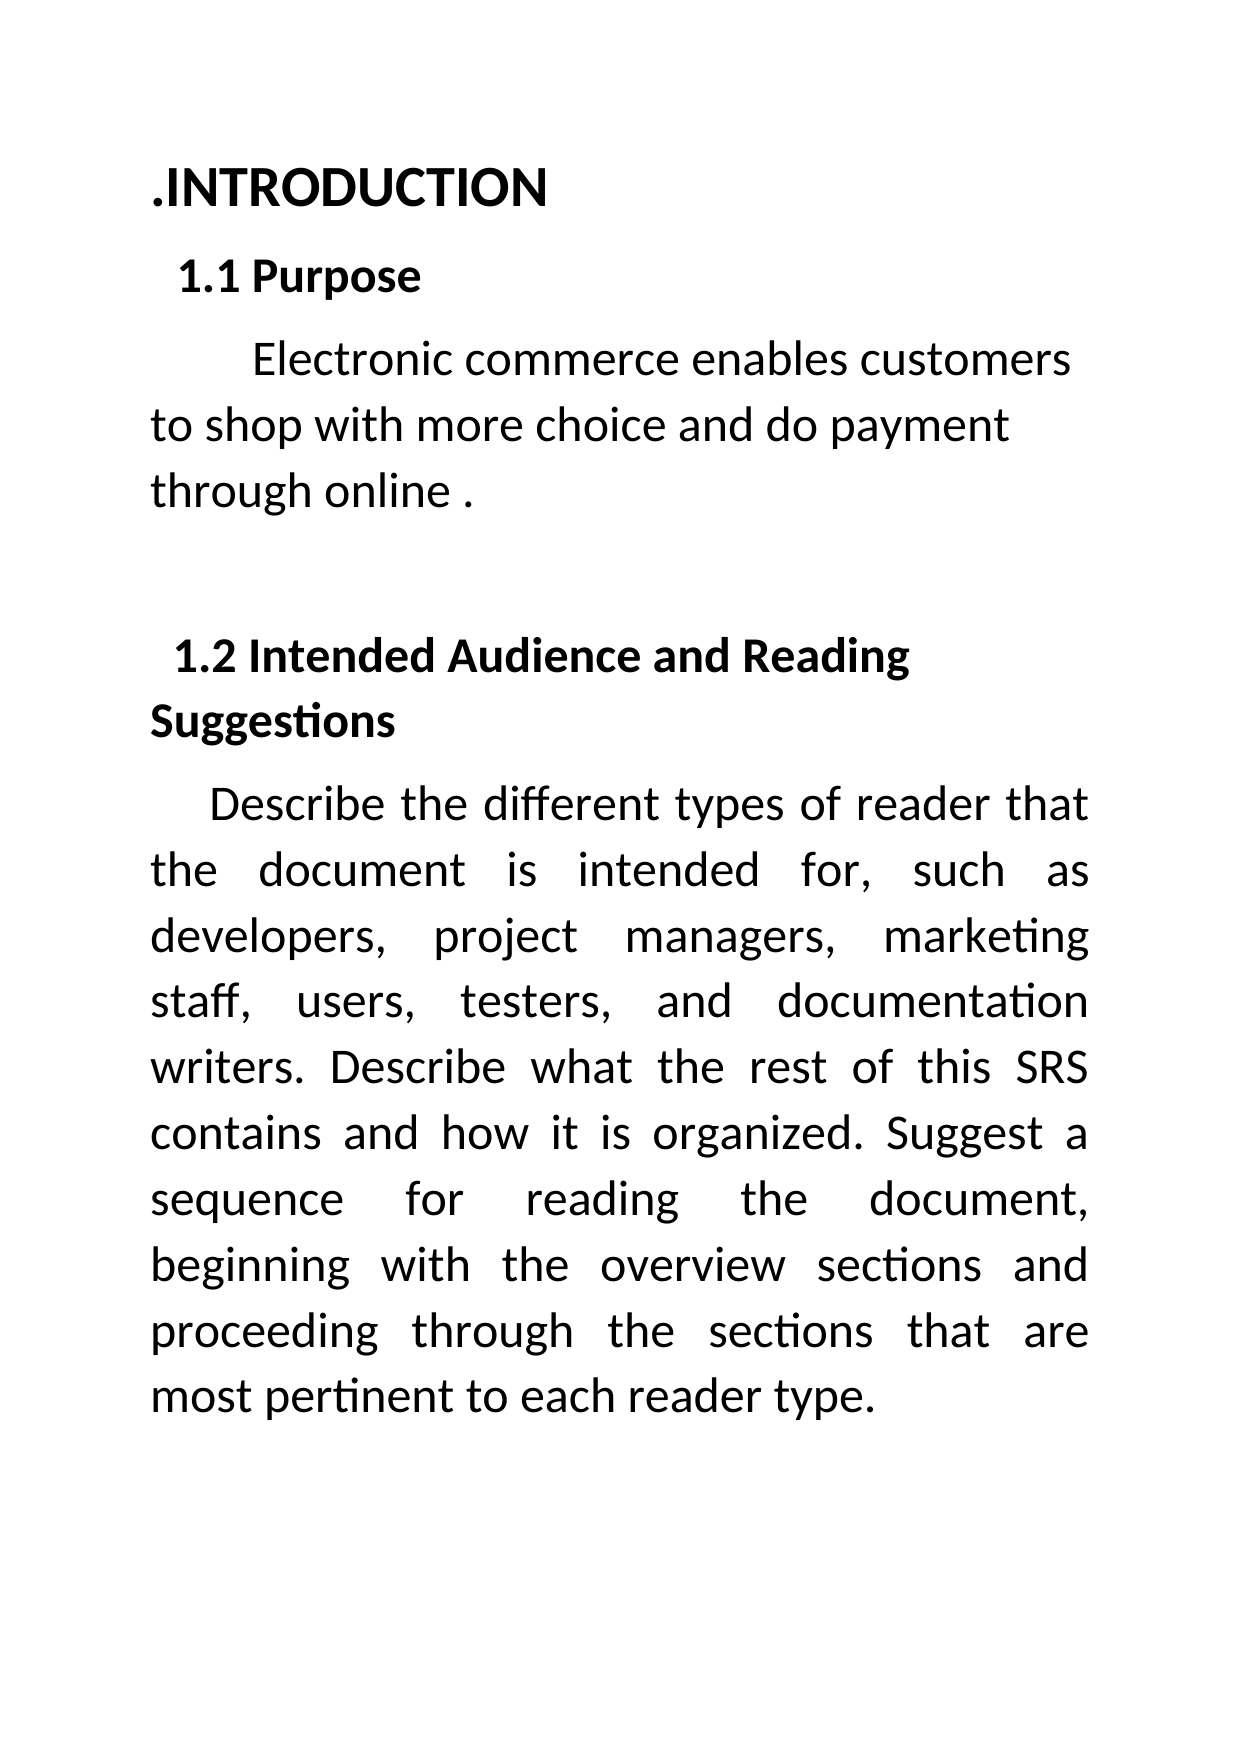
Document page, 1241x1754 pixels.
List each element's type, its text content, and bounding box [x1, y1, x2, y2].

text .INTRODUCTION [150, 150, 1090, 221]
text Electronic commerce enables customers to shop with more choice and do payment through online . [150, 327, 1090, 519]
text Describe the different types of reader that the document is intended for, such as developers, project managers, marketing staff, users, testers, and documentation writers. Describe what the rest of this SRS contains and how it is organized. Suggest a sequence for reading the document, beginning with the overview sections and proceeding through the sections that are most pertinent to each reader type. [150, 772, 1090, 1425]
text 1.2 Intended Audience and Reading Suggestions [150, 623, 1090, 750]
text 1.1 Purpose [150, 243, 1090, 304]
